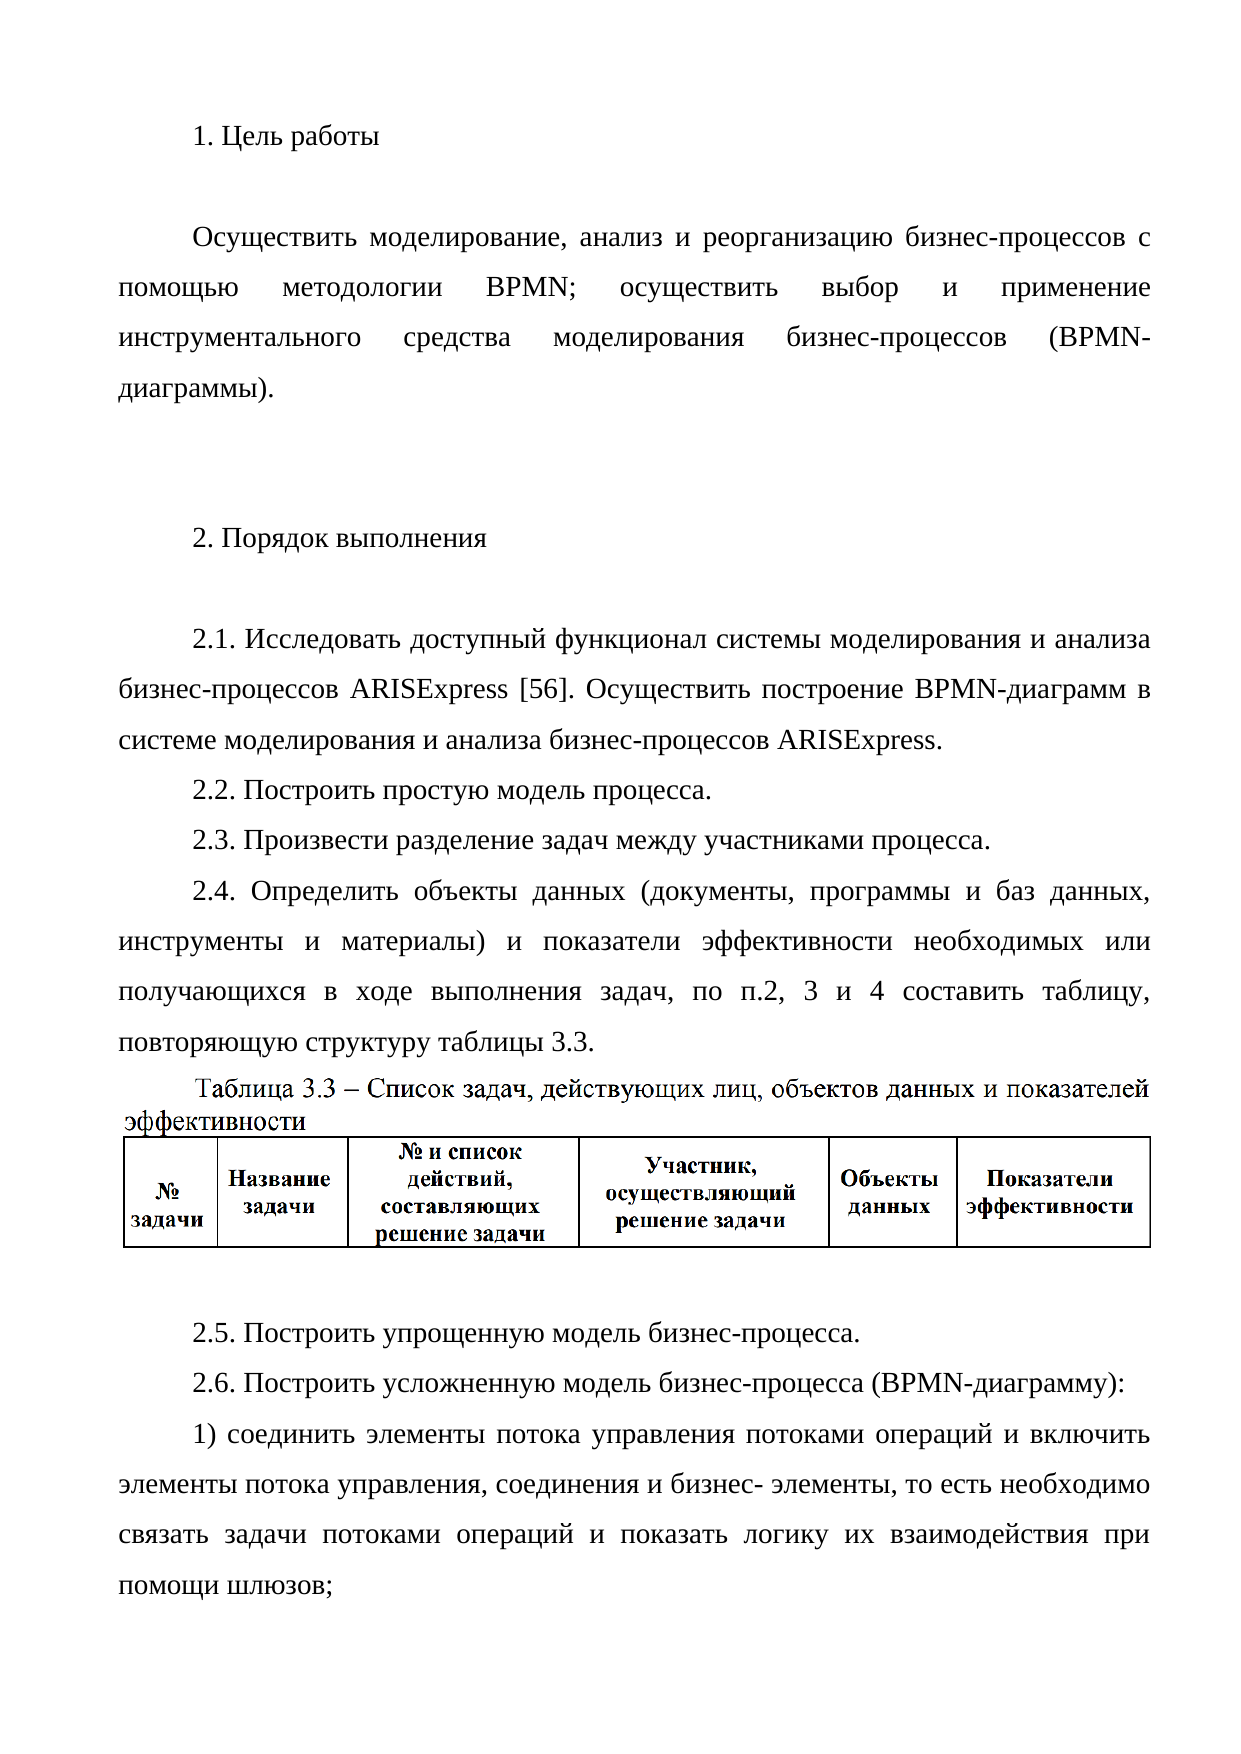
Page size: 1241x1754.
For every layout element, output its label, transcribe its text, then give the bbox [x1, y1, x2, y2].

text 2. Порядок выполнения [118, 521, 1152, 554]
text 2.3. Произвести разделение задач между участниками процесса. [118, 822, 1152, 856]
text 2.4. Определить объекты данных (документы, программы и баз данных, инструменты и материалы) и показатели эффективности необходимых или получающихся в ходе выполнения задач, по п.2, 3 и 4 составить таблицу, повторяющую структуру таблицы 3.3. [118, 873, 1152, 1057]
text 2.2. Построить простую модель процесса. [118, 772, 1152, 806]
text 1. Цель работы [118, 118, 1152, 152]
text 2.5. Построить упрощенную модель бизнес-процесса. [118, 1315, 1152, 1349]
text 2.6. Построить усложненную модель бизнес-процесса (BPMN-диаграмму): [118, 1366, 1152, 1399]
text Осуществить моделирование, анализ и реорганизацию бизнес-процессов с помощью методологии BPMN; осуществить выбор и применение инструментального средства моделирования бизнес-процессов (BPMN-диаграммы). [118, 219, 1152, 403]
text 2.1. Исследовать доступный функционал системы моделирования и анализа бизнес-процессов ARISExpress [56]. Осуществить построение BPMN-диаграмм в системе моделирования и анализа бизнес-процессов ARISExpress. [118, 621, 1152, 755]
picture [118, 1074, 1157, 1251]
text 1) соединить элементы потока управления потоками операций и включить элементы потока управления, соединения и бизнес- элементы, то есть необходимо связать задачи потоками операций и показать логику их взаимодействия при помощи шлюзов; [118, 1416, 1152, 1600]
